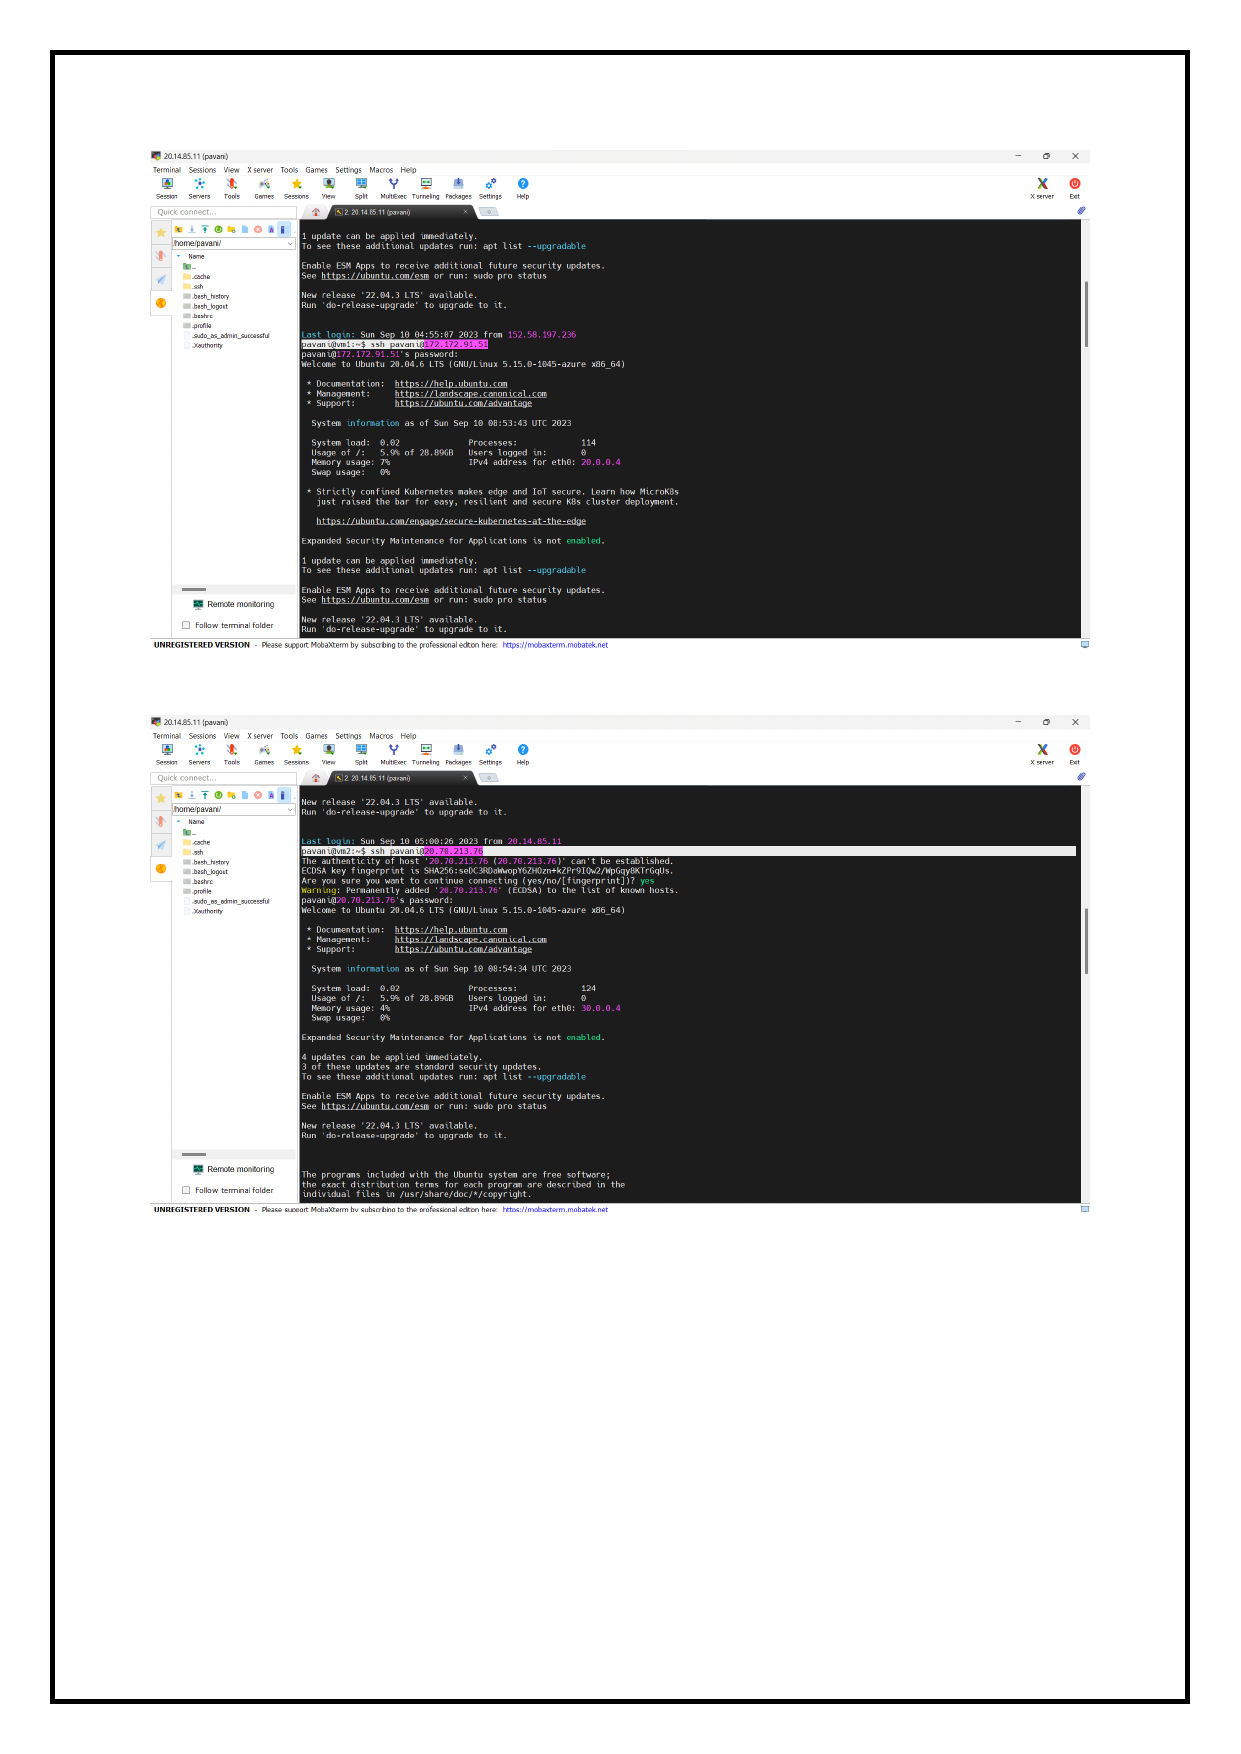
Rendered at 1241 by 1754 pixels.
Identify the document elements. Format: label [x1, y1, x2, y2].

picture [150, 150, 1091, 650]
picture [150, 715, 1091, 1212]
